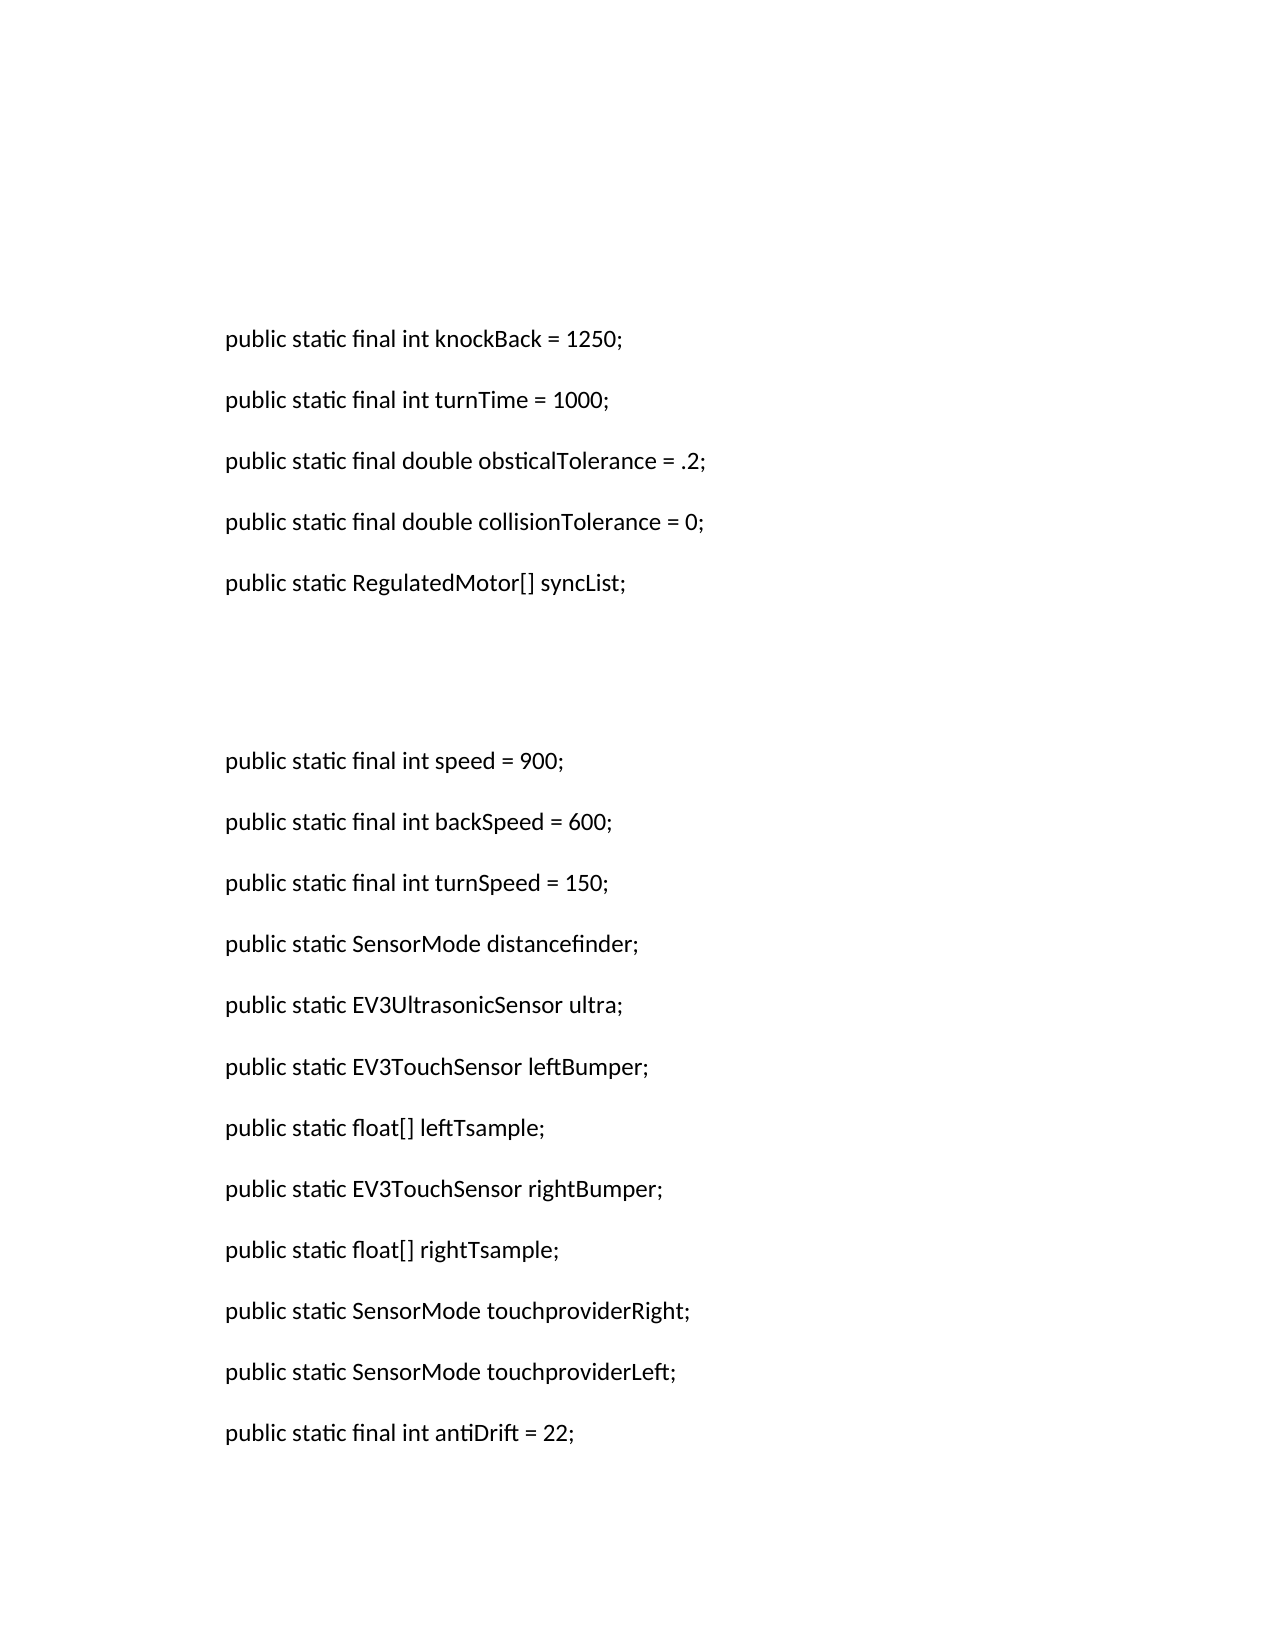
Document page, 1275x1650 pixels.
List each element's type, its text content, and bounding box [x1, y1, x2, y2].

text public static SensorMode touchproviderLeft; [150, 1356, 1125, 1386]
text public static EV3TouchSensor leftBumper; [150, 1051, 1125, 1081]
text public static final int backSpeed = 600; [150, 806, 1125, 837]
text public static final int turnTime = 1000; [150, 384, 1125, 415]
text public static final double obsticalTolerance = .2; [150, 445, 1125, 476]
text public static SensorMode touchproviderRight; [150, 1295, 1125, 1325]
text public static final int knockBack = 1250; [150, 323, 1125, 354]
text public static SensorMode distancefinder; [150, 928, 1125, 959]
text public static float[] rightTsample; [150, 1234, 1125, 1264]
text public static RegulatedMotor[] syncList; [150, 567, 1125, 598]
text public static EV3TouchSensor rightBumper; [150, 1173, 1125, 1203]
text public static final int antiDrift = 22; [150, 1417, 1125, 1447]
text public static float[] leftTsample; [150, 1112, 1125, 1142]
text public static final int speed = 900; [150, 745, 1125, 776]
text public static final double collisionTolerance = 0; [150, 506, 1125, 537]
text public static final int turnSpeed = 150; [150, 867, 1125, 898]
text public static EV3UltrasonicSensor ultra; [150, 989, 1125, 1020]
